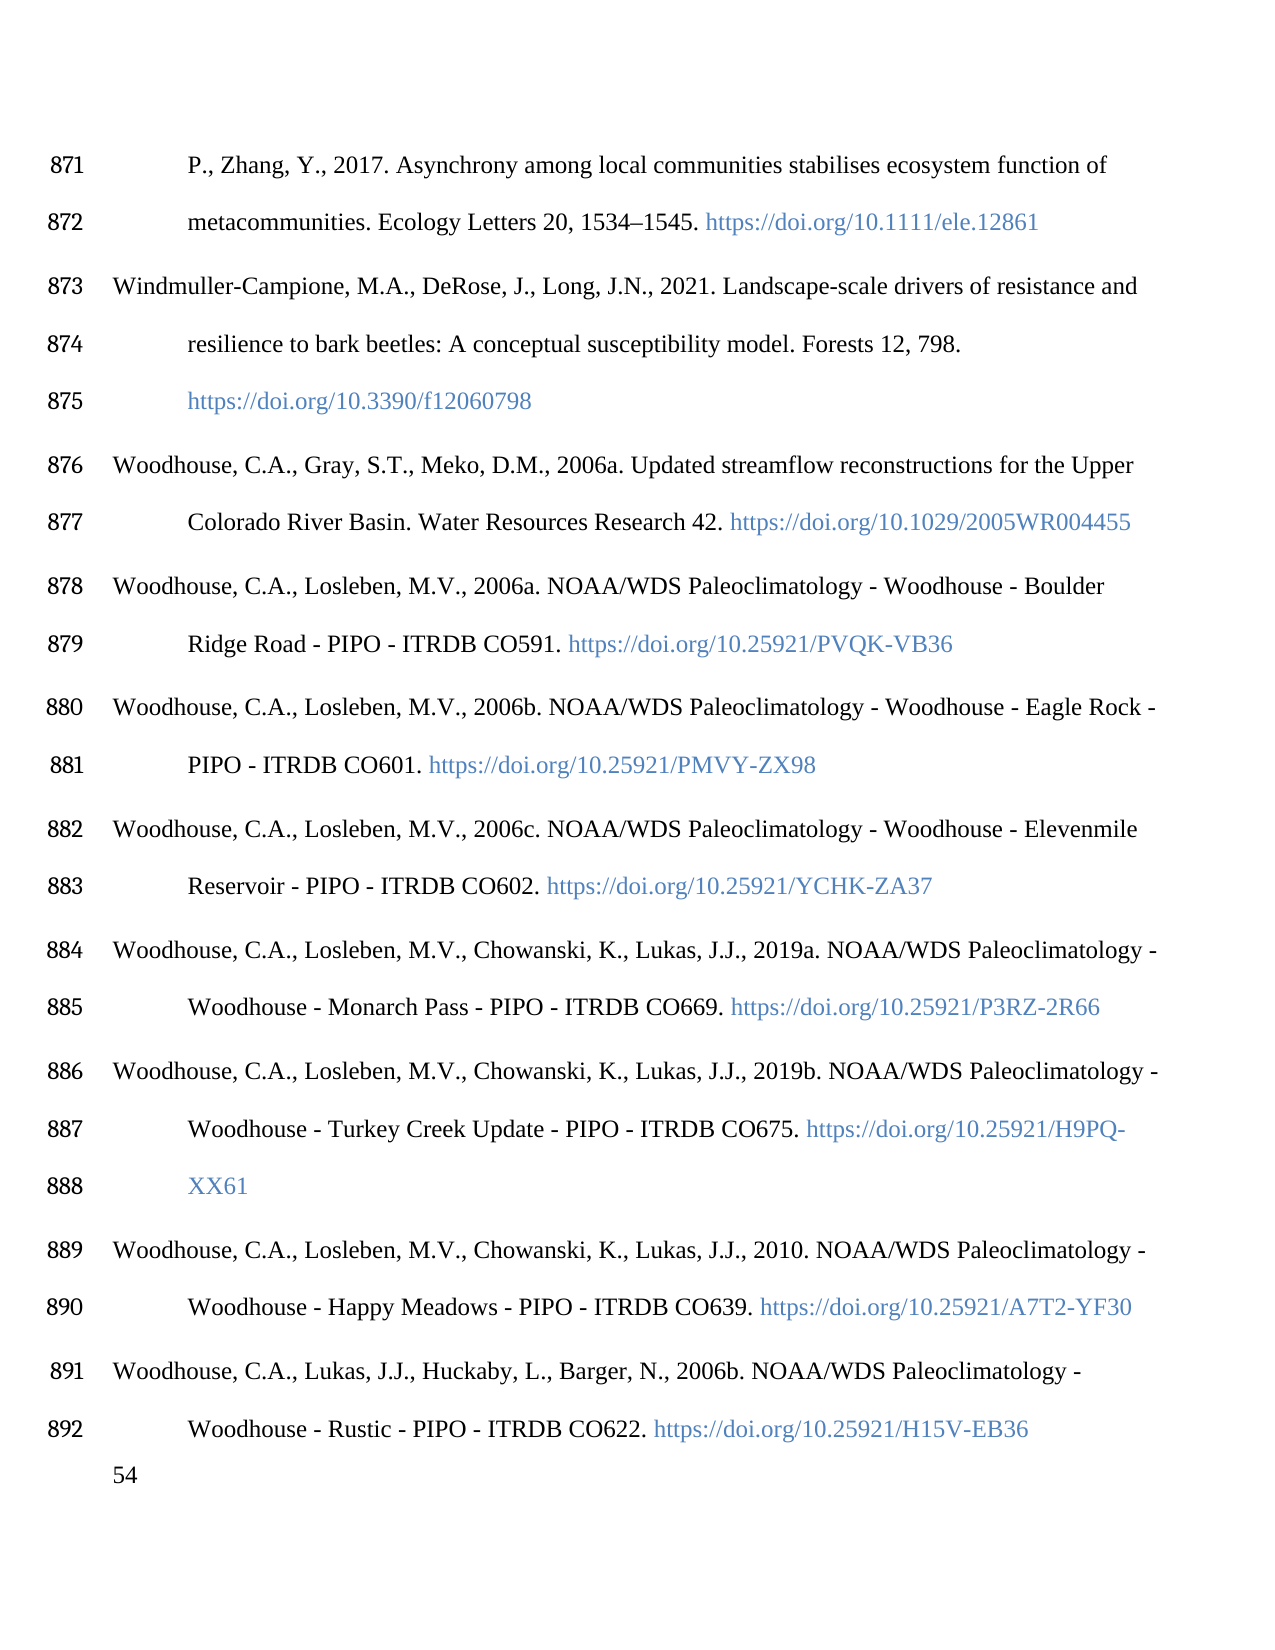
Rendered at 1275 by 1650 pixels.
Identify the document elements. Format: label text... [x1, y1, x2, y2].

text Woodhouse, C.A., Losleben, M.V., 2006c. NOAA/WDS Paleoclimatology - Woodhouse - Elevenmile Reservoir - PIPO - ITRDB CO602. https://doi.org/10.25921/YCHK-ZA37 [112, 814, 1162, 900]
text Woodhouse, C.A., Gray, S.T., Meko, D.M., 2006a. Updated streamflow reconstructions for the Upper Colorado River Basin. Water Resources Research 42. https://doi.org/10.1029/2005WR004455 [112, 450, 1162, 536]
text Woodhouse, C.A., Lukas, J.J., Huckaby, L., Barger, N., 2006b. NOAA/WDS Paleoclimatology - Woodhouse - Rustic - PIPO - ITRDB CO622. https://doi.org/10.25921/H15V-EB36 [112, 1356, 1162, 1442]
text Woodhouse, C.A., Losleben, M.V., Chowanski, K., Lukas, J.J., 2010. NOAA/WDS Paleoclimatology - Woodhouse - Happy Meadows - PIPO - ITRDB CO639. https://doi.org/10.25921/A7T2-YF30 [112, 1235, 1162, 1321]
text Woodhouse, C.A., Losleben, M.V., 2006a. NOAA/WDS Paleoclimatology - Woodhouse - Boulder Ridge Road - PIPO - ITRDB CO591. https://doi.org/10.25921/PVQK-VB36 [112, 571, 1162, 657]
text Woodhouse, C.A., Losleben, M.V., Chowanski, K., Lukas, J.J., 2019a. NOAA/WDS Paleoclimatology - Woodhouse - Monarch Pass - PIPO - ITRDB CO669. https://doi.org/10.25921/P3RZ-2R66 [112, 935, 1162, 1021]
text Windmuller-Campione, M.A., DeRose, J., Long, J.N., 2021. Landscape-scale drivers of resistance and resilience to bark beetles: A conceptual susceptibility model. Forests 12, 798. https://doi.org/10.3390/f12060798 [112, 271, 1162, 415]
text Woodhouse, C.A., Losleben, M.V., Chowanski, K., Lukas, J.J., 2019b. NOAA/WDS Paleoclimatology - Woodhouse - Turkey Creek Update - PIPO - ITRDB CO675. https://doi.org/10.25921/H9PQ-XX61 [112, 1056, 1162, 1200]
text Woodhouse, C.A., Losleben, M.V., 2006b. NOAA/WDS Paleoclimatology - Woodhouse - Eagle Rock - PIPO - ITRDB CO601. https://doi.org/10.25921/PMVY-ZX98 [112, 692, 1162, 779]
